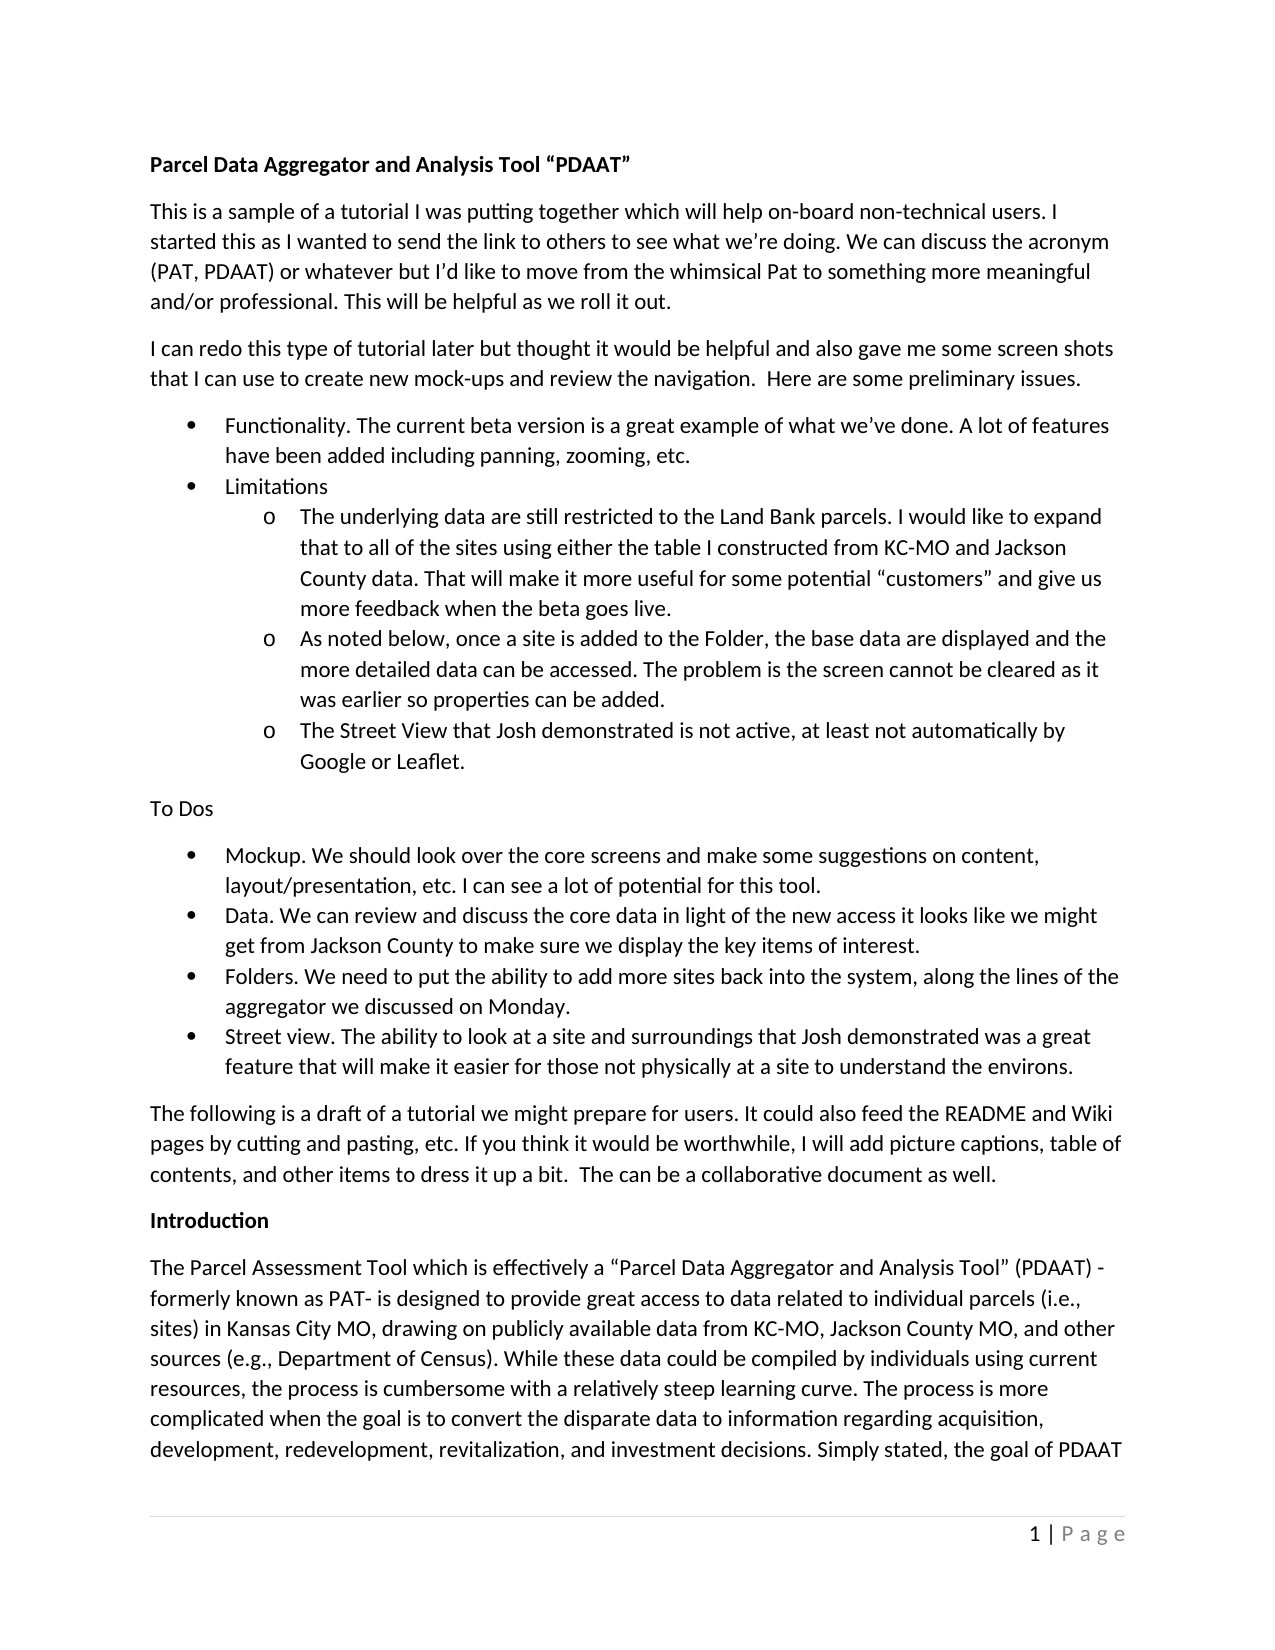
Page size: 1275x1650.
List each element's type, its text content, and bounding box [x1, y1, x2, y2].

list The Street View that Josh demonstrated is not active, at least not automatically by Google or Leaflet. [262, 716, 1125, 775]
list Functionality. The current beta version is a great example of what we’ve done. A lot of features have been added including panning, zooming, etc. [187, 411, 1125, 470]
text To Dos [150, 794, 1125, 822]
text Parcel Data Aggregator and Analysis Tool “PDAAT” [150, 150, 1125, 178]
list As noted below, once a site is added to the Folder, the base data are displayed and the more detailed data can be accessed. The problem is the screen cannot be cleared as it was earlier so properties can be added. [262, 624, 1125, 714]
text The following is a draft of a tutorial we might prepare for users. It could also feed the README and Wiki pages by cutting and pasting, etc. If you think it would be worthwhile, I will add picture captions, table of contents, and other items to dress it up a bit. The can be a collaborative document as well. [150, 1099, 1125, 1188]
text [150, 1253, 1125, 1463]
list The underlying data are still restricted to the Land Bank parcels. I would like to expand that to all of the sites using either the table I constructed from KC-MO and Jackson County data. That will make it more useful for some potential “customers” and give us more feedback when the beta goes live. [262, 502, 1125, 622]
list Folders. We need to put the ability to add more sites back into the system, along the lines of the aggregator we discussed on Monday. [187, 962, 1125, 1020]
list Data. We can review and discuss the core data in light of the new access it looks like we might get from Jackson County to make sure we display the key items of interest. [187, 901, 1125, 959]
list Mockup. We should look over the core screens and make some suggestions on content, layout/presentation, etc. I can see a lot of potential for this tool. [187, 841, 1125, 899]
list Limitations [187, 472, 1125, 500]
text I can redo this type of tutorial later but thought it would be helpful and also gave me some screen shots that I can use to create new mock-ups and review the navigation. Here are some preliminary issues. [150, 334, 1125, 393]
text This is a sample of a tutorial I was putting together which will help on-board non-technical users. I started this as I wanted to send the link to others to see what we’re doing. We can discuss the acronym (PAT, PDAAT) or whatever but I’d like to move from the whimsical Pat to something more meaningful and/or professional. This will be helpful as we roll it out. [150, 197, 1125, 316]
list Street view. The ability to look at a site and surroundings that Josh demonstrated was a great feature that will make it easier for those not physically at a site to understand the environs. [187, 1022, 1125, 1080]
text Introduction [150, 1207, 1125, 1234]
